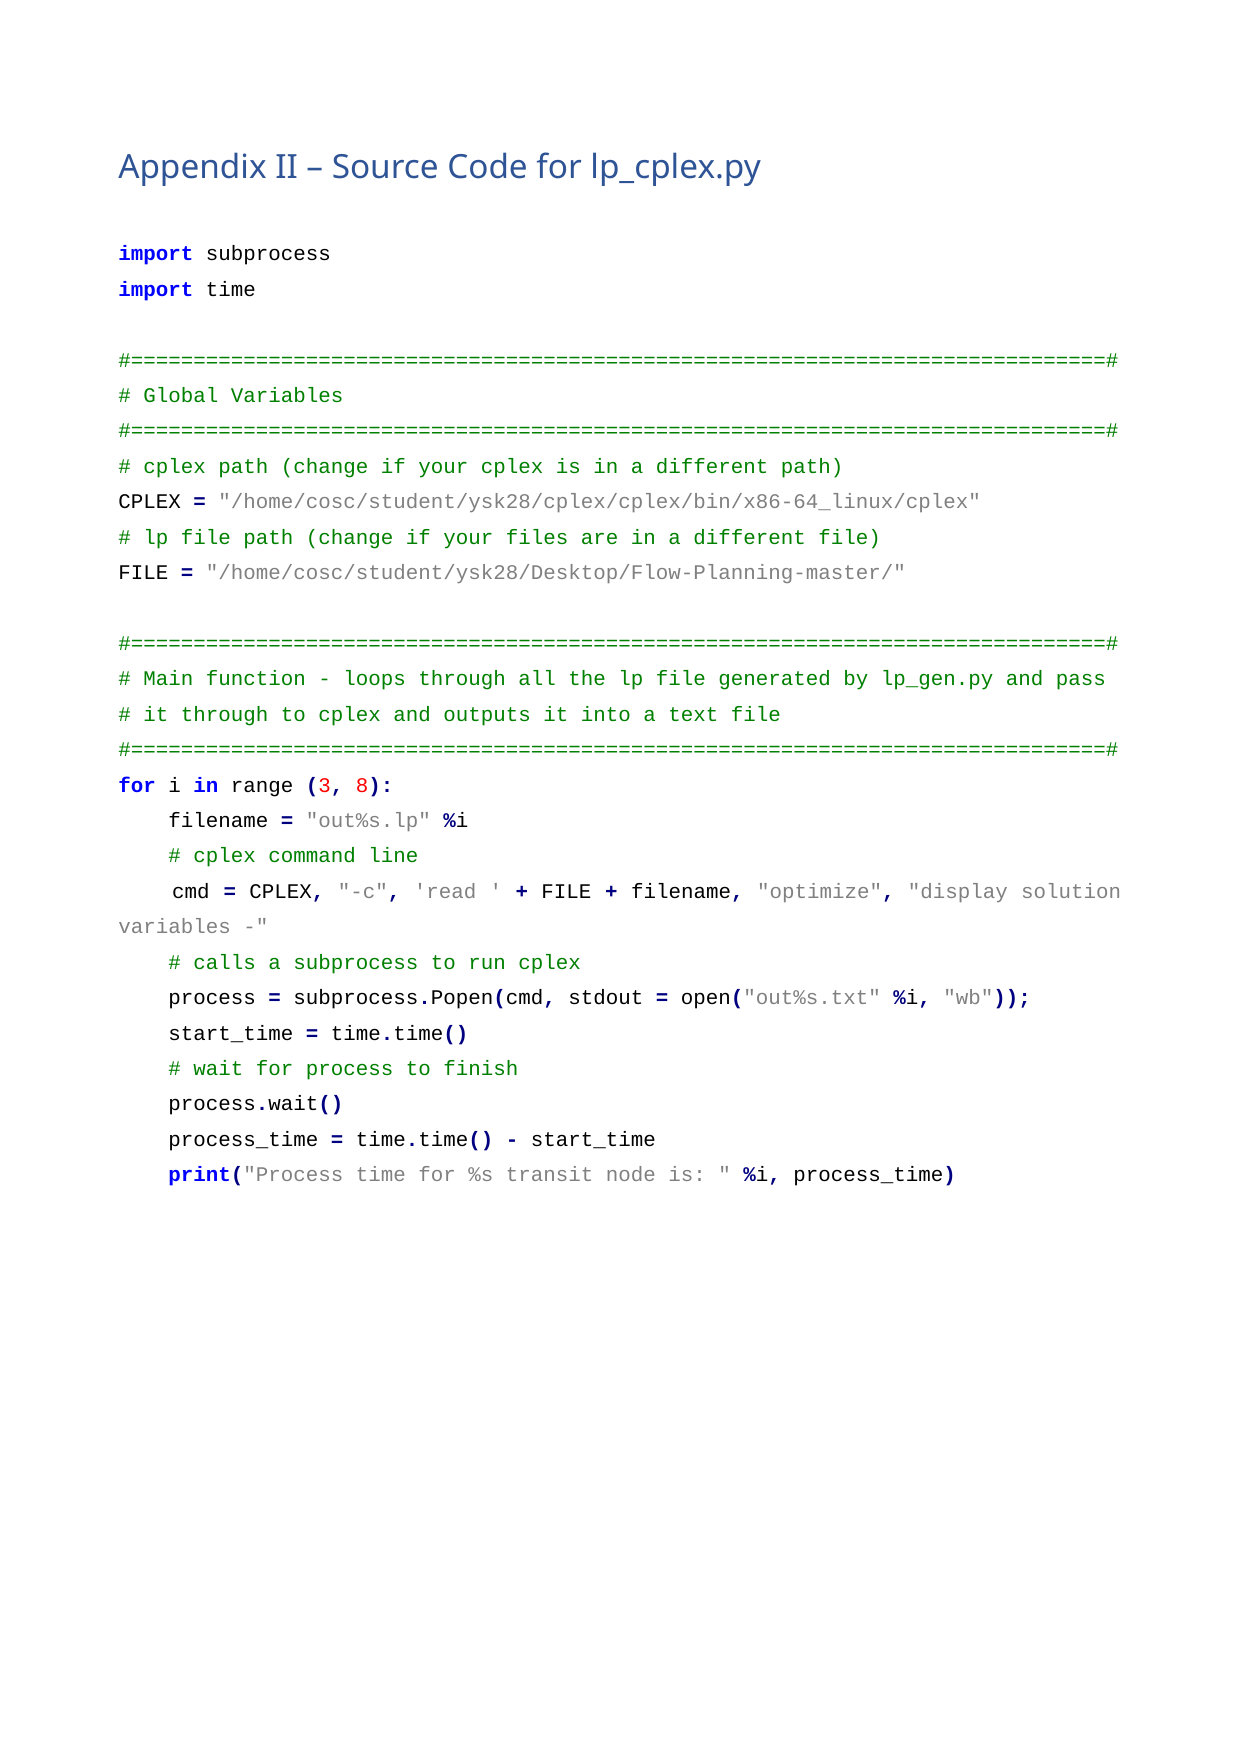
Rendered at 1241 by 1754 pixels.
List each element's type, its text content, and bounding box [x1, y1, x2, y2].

text FILE = "/home/cosc/student/ysk28/Desktop/Flow-Planning-master/" [118, 562, 1122, 586]
text # lp file path (change if your files are in a different file) [118, 527, 1122, 550]
text #==============================================================================# [118, 421, 1122, 444]
text CPLEX = "/home/cosc/student/ysk28/cplex/cplex/bin/x86-64_linux/cplex" [118, 491, 1122, 515]
text process_time = time.time() - start_time [118, 1129, 1122, 1152]
text # cplex path (change if your cplex is in a different path) [118, 456, 1122, 479]
text import time [118, 279, 1122, 302]
text import subprocess [118, 243, 1122, 267]
text for i in range (3, 8): [118, 775, 1122, 798]
text start_time = time.time() [118, 1023, 1122, 1046]
text #==============================================================================# [118, 633, 1122, 657]
text # it through to cplex and outputs it into a text file [118, 704, 1122, 727]
text # Main function - loops through all the lp file generated by lp_gen.py and pass [118, 668, 1122, 692]
text # calls a subprocess to run cplex [118, 952, 1122, 975]
subtitle Appendix II – Source Code for lp_cplex.py [118, 143, 1122, 188]
text # wait for process to finish [118, 1058, 1122, 1082]
text print("Process time for %s transit node is: " %i, process_time) [118, 1164, 1122, 1188]
text cmd = CPLEX, "-c", 'read ' + FILE + filename, "optimize", "display solution variables -" [118, 881, 1122, 940]
text filename = "out%s.lp" %i [118, 810, 1122, 834]
text #==============================================================================# [118, 350, 1122, 373]
text process.wait() [118, 1093, 1122, 1117]
text #==============================================================================# [118, 739, 1122, 763]
text # Global Variables [118, 385, 1122, 409]
text process = subprocess.Popen(cmd, stdout = open("out%s.txt" %i, "wb")); [118, 987, 1122, 1011]
text # cplex command line [118, 846, 1122, 869]
